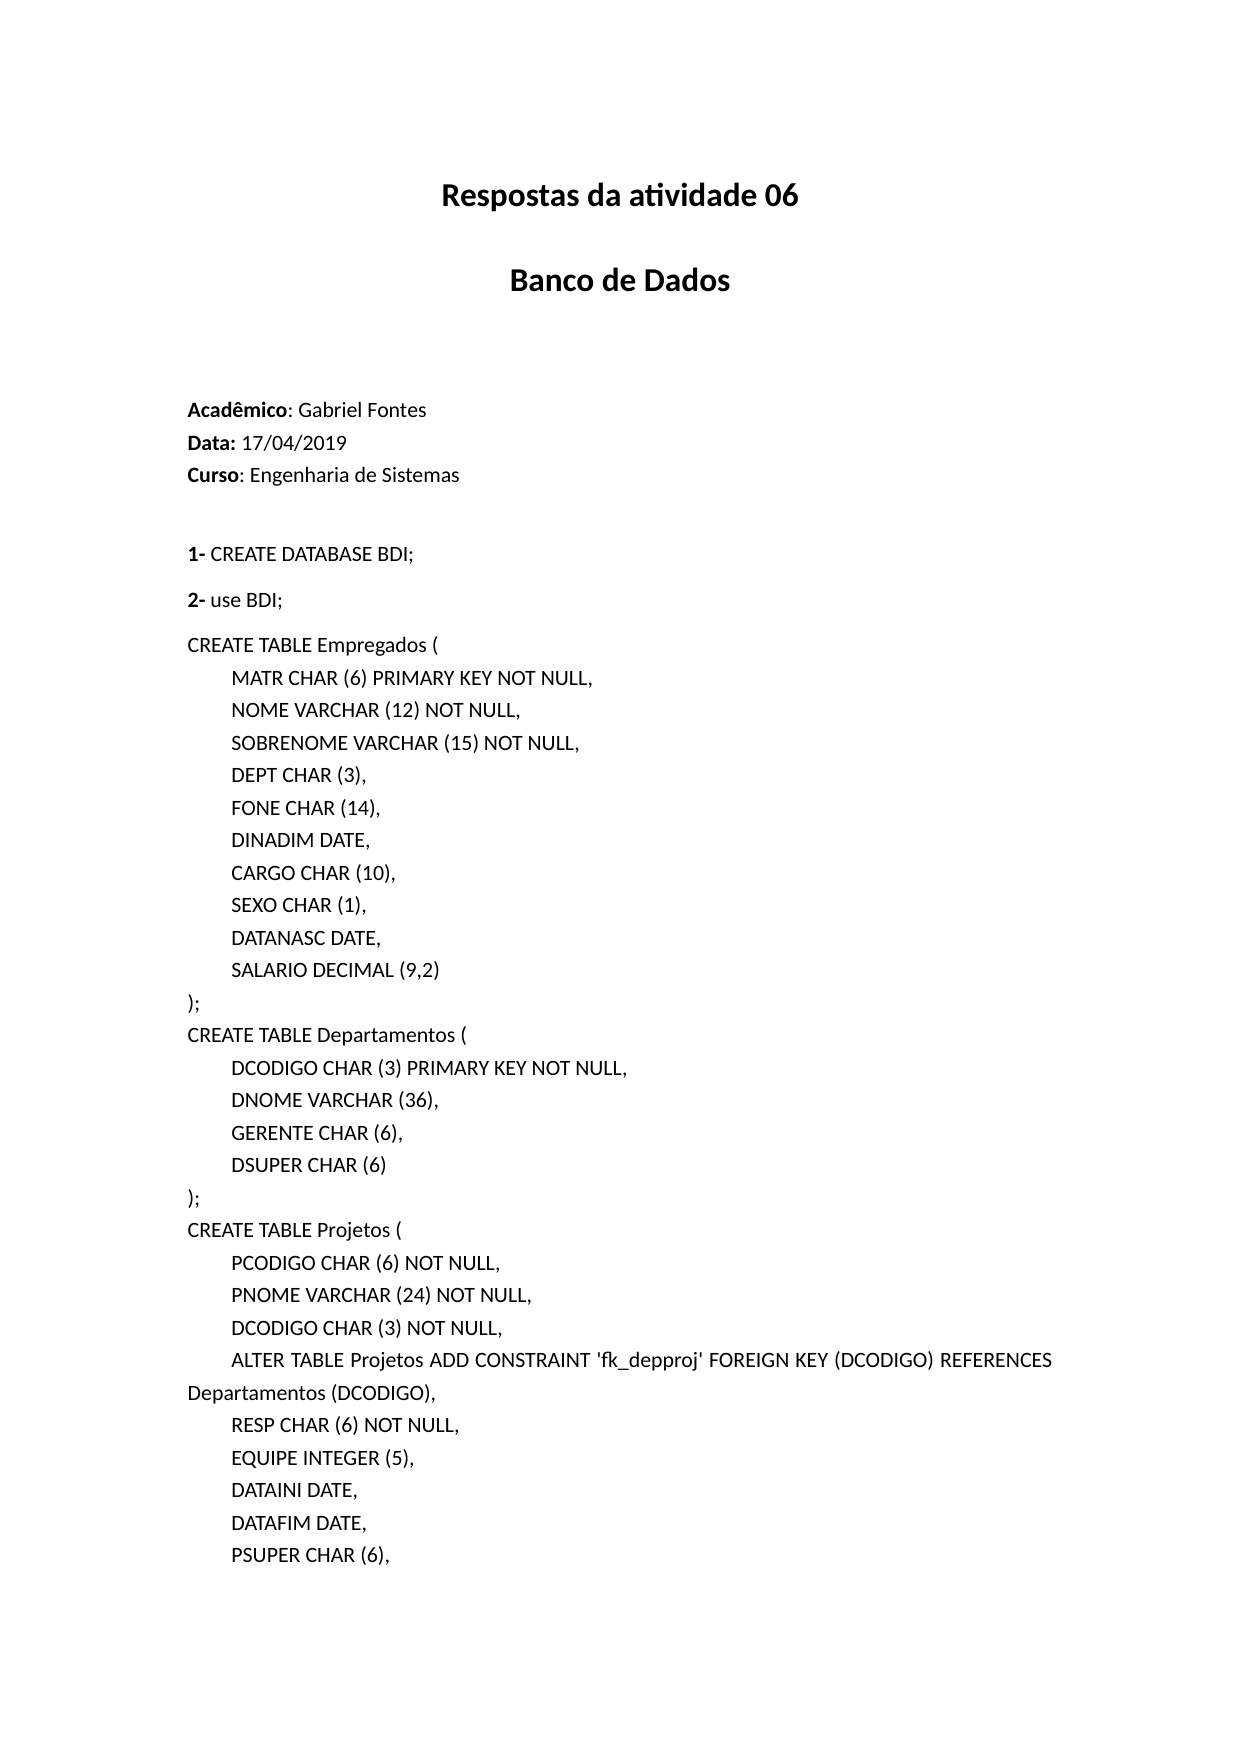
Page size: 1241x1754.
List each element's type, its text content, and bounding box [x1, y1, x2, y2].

text DATAINI DATE, [187, 1474, 1053, 1506]
text CREATE TABLE Departamentos ( [187, 1019, 1053, 1051]
text CREATE TABLE Projetos ( [187, 1214, 1053, 1246]
text DNOME VARCHAR (36), [187, 1084, 1053, 1116]
text DATANASC DATE, [187, 921, 1053, 954]
text RESP CHAR (6) NOT NULL, [187, 1409, 1053, 1441]
text GERENTE CHAR (6), [187, 1116, 1053, 1149]
text DCODIGO CHAR (3) PRIMARY KEY NOT NULL, [187, 1051, 1053, 1084]
text DSUPER CHAR (6) [187, 1149, 1053, 1181]
text PSUPER CHAR (6), [187, 1539, 1053, 1571]
text 2- use BDI; [187, 583, 1053, 615]
text EQUIPE INTEGER (5), [187, 1441, 1053, 1474]
text ALTER TABLE Projetos ADD CONSTRAINT 'fk_depproj' FOREIGN KEY (DCODIGO) REFERENCES Departamentos (DCODIGO), [187, 1344, 1053, 1409]
text DCODIGO CHAR (3) NOT NULL, [187, 1311, 1053, 1344]
text DEPT CHAR (3), [187, 759, 1053, 791]
text NOME VARCHAR (12) NOT NULL, [187, 694, 1053, 726]
text PNOME VARCHAR (24) NOT NULL, [187, 1279, 1053, 1311]
text Acadêmico: Gabriel Fontes [187, 394, 1053, 426]
text 1- CREATE DATABASE BDI; [187, 537, 1053, 569]
text DINADIM DATE, [187, 824, 1053, 856]
text SOBRENOME VARCHAR (15) NOT NULL, [187, 726, 1053, 759]
text FONE CHAR (14), [187, 791, 1053, 824]
text Respostas da atividade 06 [187, 162, 1053, 227]
text ); [187, 986, 1053, 1019]
text ); [187, 1181, 1053, 1214]
text DATAFIM DATE, [187, 1506, 1053, 1539]
text Banco de Dados [187, 247, 1053, 312]
text Curso: Engenharia de Sistemas [187, 459, 1053, 491]
text CREATE TABLE Empregados ( [187, 629, 1053, 661]
text SEXO CHAR (1), [187, 889, 1053, 921]
text SALARIO DECIMAL (9,2) [187, 954, 1053, 986]
text PCODIGO CHAR (6) NOT NULL, [187, 1246, 1053, 1279]
text CARGO CHAR (10), [187, 856, 1053, 889]
text Data: 17/04/2019 [187, 426, 1053, 459]
text MATR CHAR (6) PRIMARY KEY NOT NULL, [187, 661, 1053, 694]
